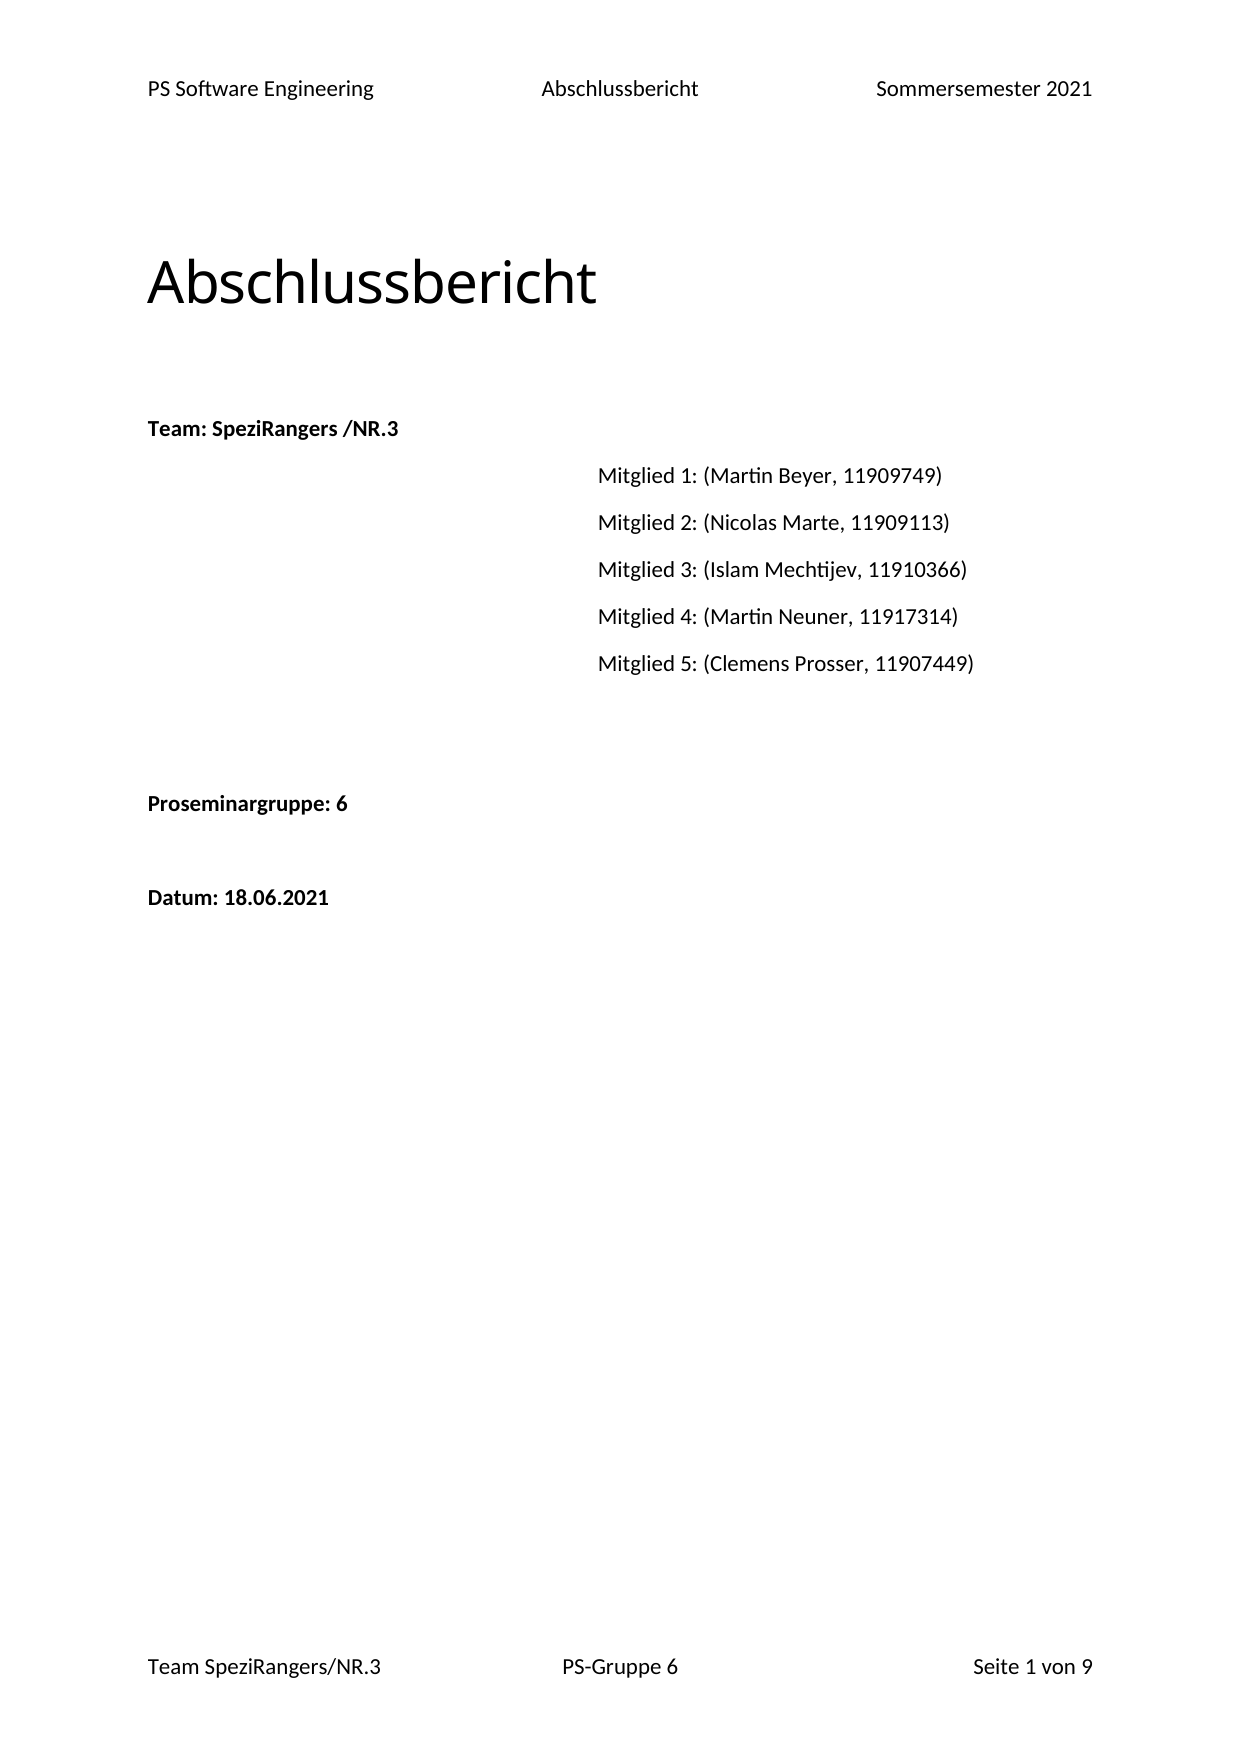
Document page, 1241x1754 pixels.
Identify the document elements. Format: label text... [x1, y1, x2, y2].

text Mitglied 4: (Martin Neuner, 11917314) [598, 602, 1093, 630]
text Mitglied 3: (Islam Mechtijev, 11910366) [598, 555, 1093, 583]
text Datum: 18.06.2021 [148, 883, 1093, 911]
text Mitglied 5: (Clemens Prosser, 11907449) [598, 649, 1093, 677]
title Abschlussbericht [148, 241, 1093, 321]
text Mitglied 1: (Martin Beyer, 11909749) [598, 461, 1093, 489]
text Mitglied 2: (Nicolas Marte, 11909113) [598, 508, 1093, 536]
text Team: SpeziRangers /NR.3 [148, 414, 1093, 443]
text Proseminargruppe: 6 [148, 789, 1093, 818]
